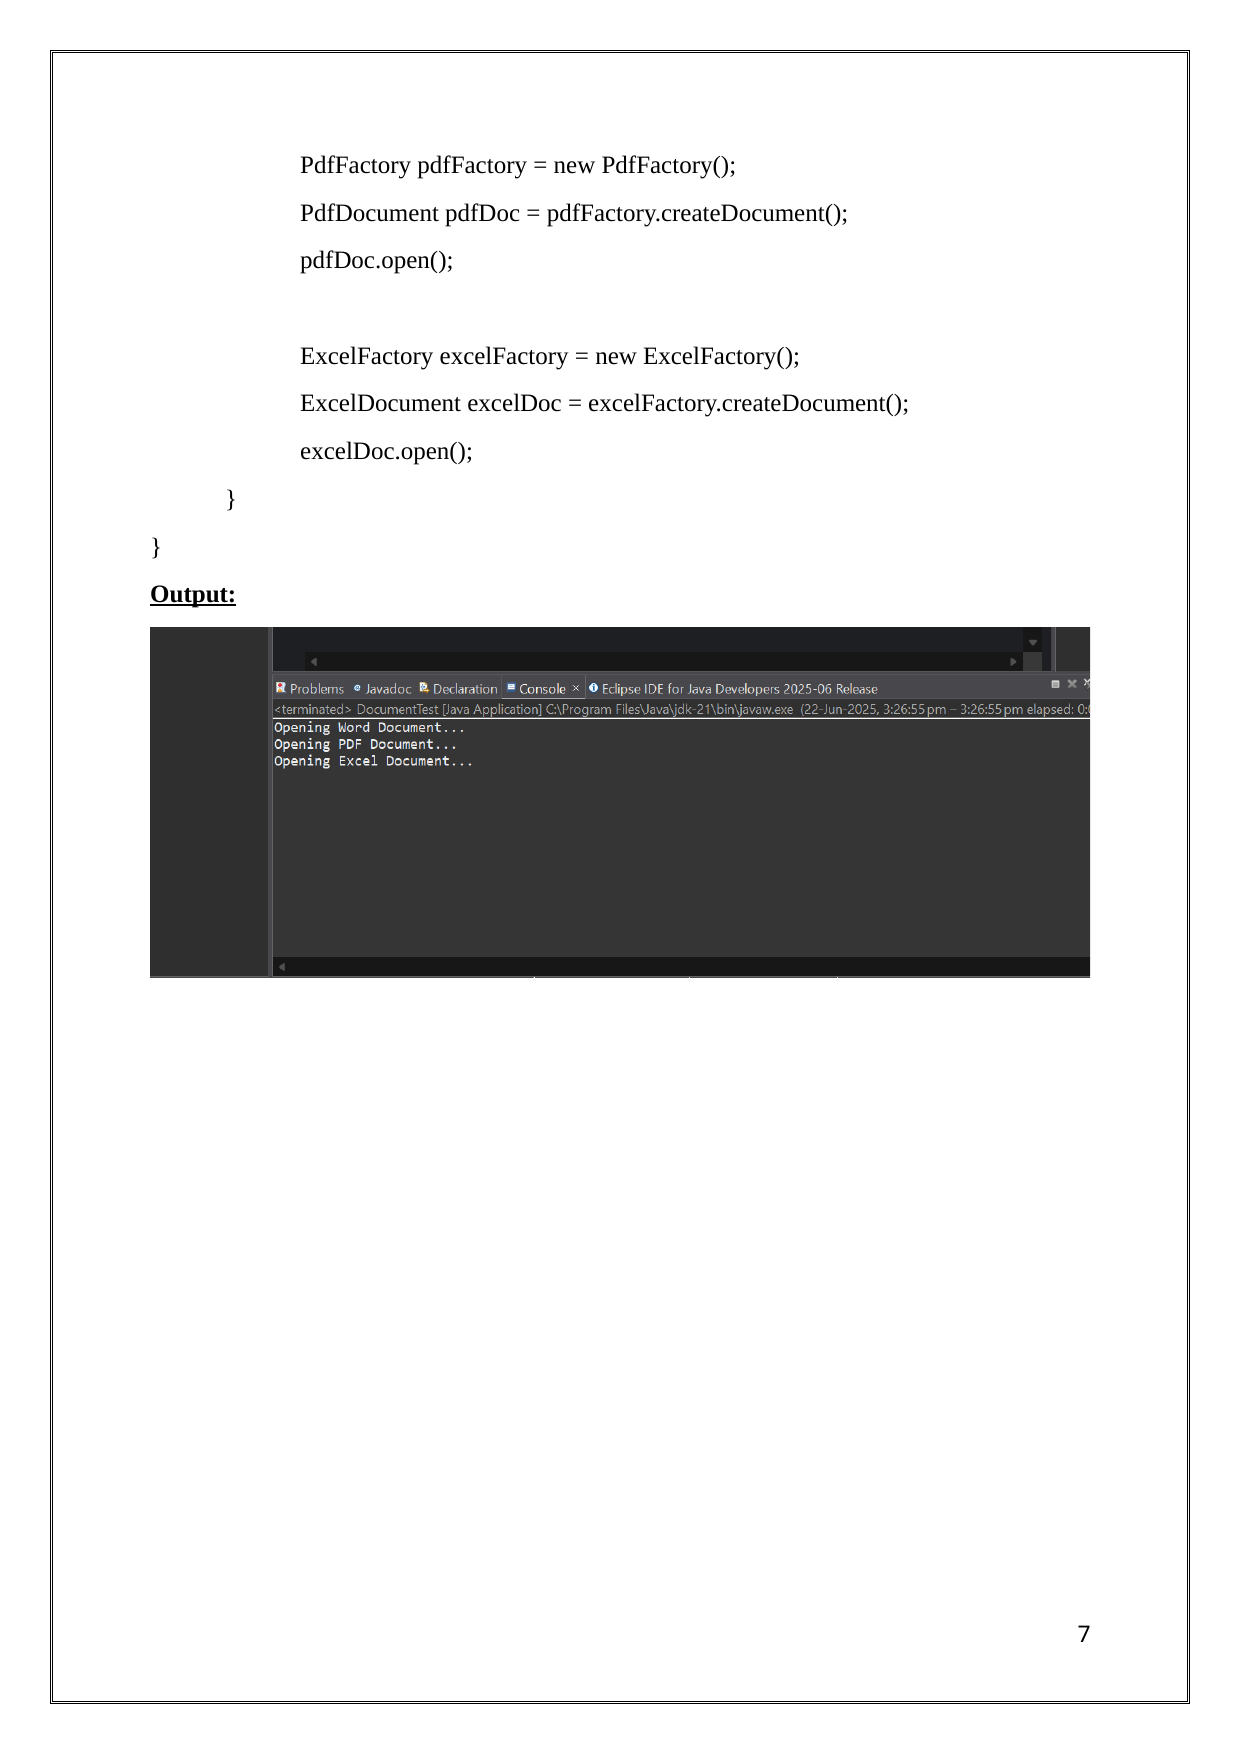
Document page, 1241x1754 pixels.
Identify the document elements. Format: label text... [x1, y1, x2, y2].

text } [150, 484, 1090, 513]
text ExcelFactory excelFactory = new ExcelFactory(); [150, 341, 1090, 369]
text Output: [150, 579, 1090, 608]
text PdfFactory pdfFactory = new PdfFactory(); [150, 150, 1090, 179]
text ExcelDocument excelDoc = excelFactory.createDocument(); [150, 388, 1090, 417]
text pdfDoc.open(); [150, 245, 1090, 274]
picture [150, 627, 1091, 978]
text PdfDocument pdfDoc = pdfFactory.createDocument(); [150, 198, 1090, 226]
text excelDoc.open(); [150, 436, 1090, 465]
text } [150, 532, 1090, 560]
